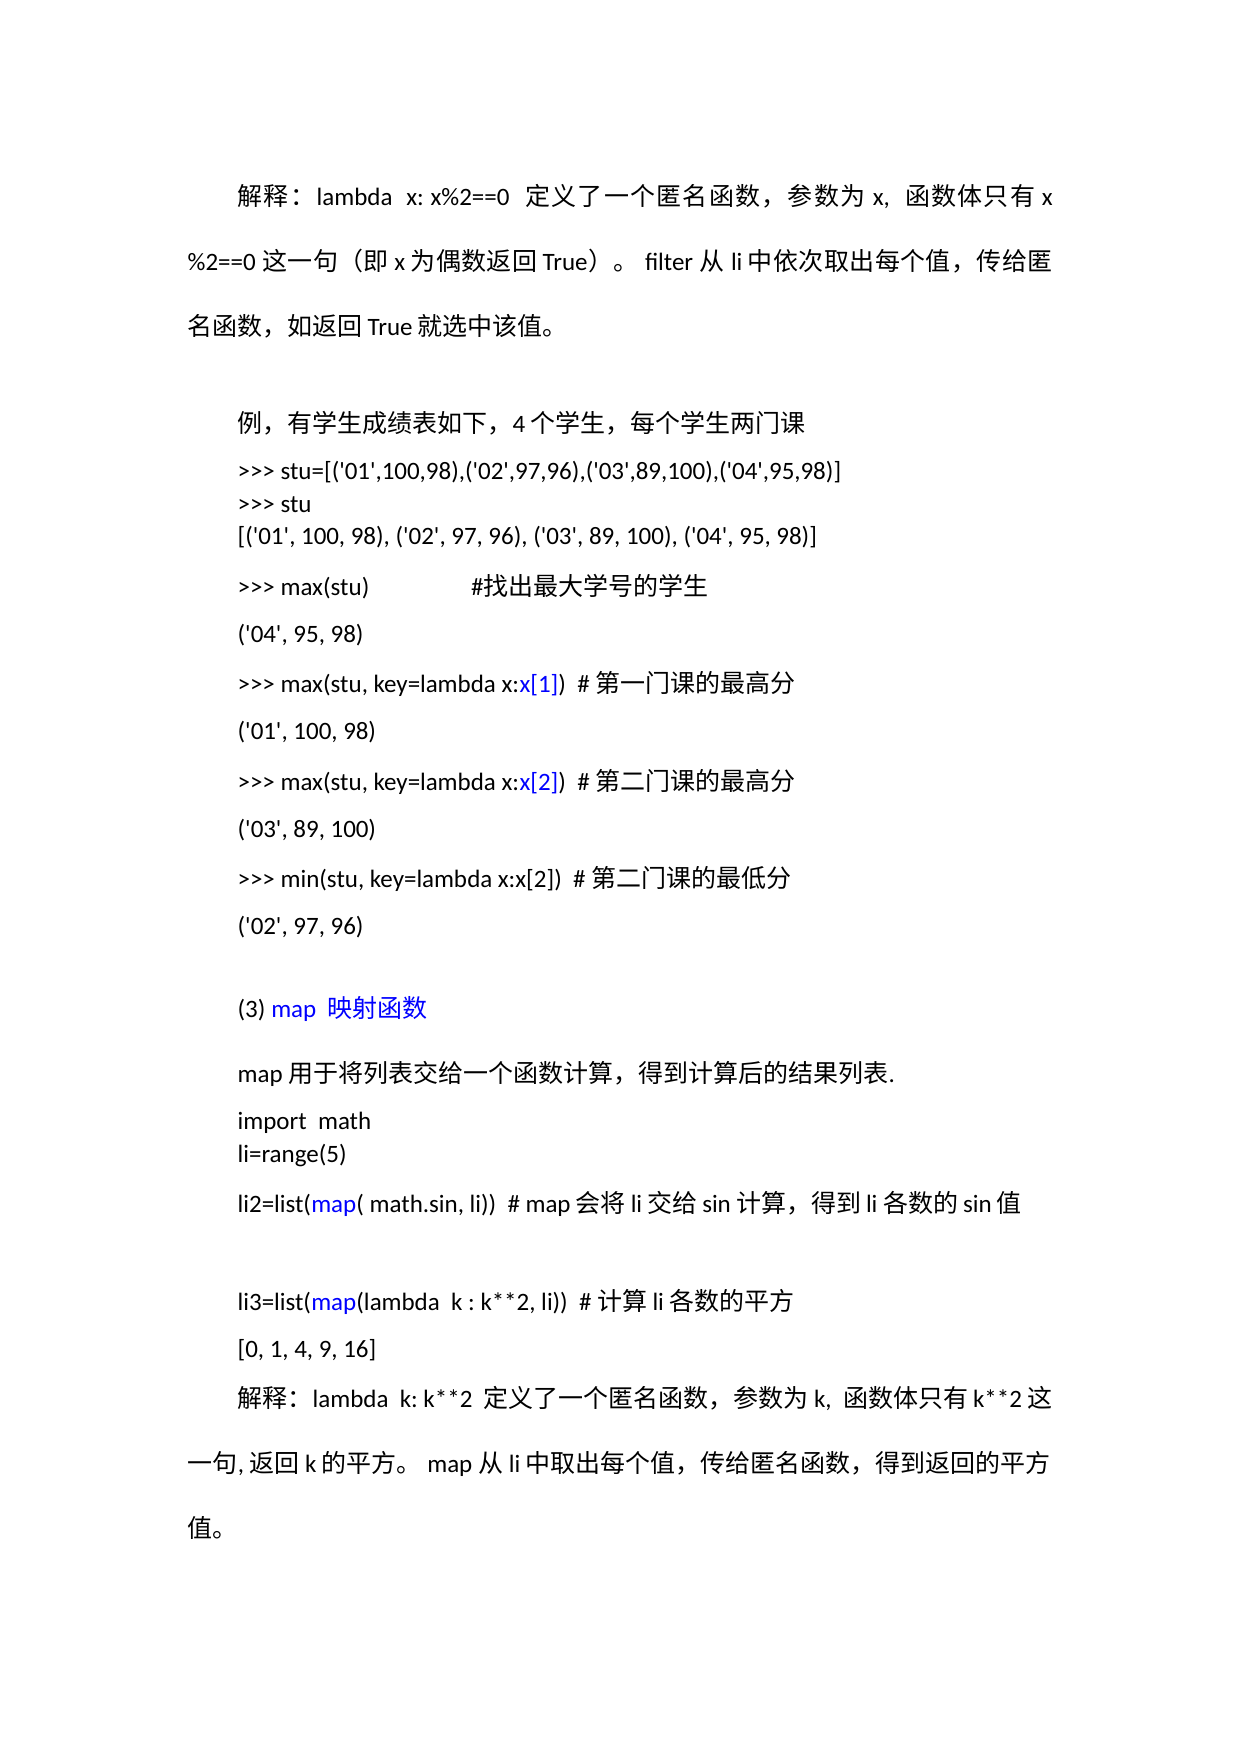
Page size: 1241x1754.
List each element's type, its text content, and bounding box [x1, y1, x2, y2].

text >>> max(stu, key=lambda x:x[1]) # 第一门课的最高分 [187, 649, 1053, 714]
text ('04', 95, 98) [187, 617, 1053, 649]
text li3=list(map(lambda k : k**2, li)) # 计算li 各数的平方 [187, 1267, 1053, 1332]
text [0, 1, 4, 9, 16] [187, 1332, 1053, 1364]
text [('01', 100, 98), ('02', 97, 96), ('03', 89, 100), ('04', 95, 98)] [187, 519, 1053, 552]
text 解释：lambda x: x%2==0 定义了一个匿名函数，参数为x, 函数体只有x%2==0 这一句（即x为偶数返回True）。 filter 从 li中依次取出每个值，传给匿名函数，如返回True就选中该值。 [187, 162, 1053, 357]
text map 用于将列表交给一个函数计算，得到计算后的结果列表. [187, 1039, 1053, 1104]
text >>> min(stu, key=lambda x:x[2]) # 第二门课的最低分 [187, 844, 1053, 909]
text li=range(5) [187, 1137, 1053, 1169]
text ('01', 100, 98) [187, 714, 1053, 747]
text 解释：lambda k: k**2 定义了一个匿名函数，参数为k, 函数体只有k**2 这一句, 返回k的平方。 map 从 li中取出每个值，传给匿名函数，得到返回的平方值。 [187, 1364, 1053, 1559]
text 例，有学生成绩表如下，4个学生，每个学生两门课 [187, 389, 1053, 454]
text >>> stu [187, 487, 1053, 519]
text ('02', 97, 96) [187, 909, 1053, 942]
text >>> max(stu, key=lambda x:x[2]) # 第二门课的最高分 [187, 747, 1053, 812]
text ('03', 89, 100) [187, 812, 1053, 844]
text >>> stu=[('01',100,98),('02',97,96),('03',89,100),('04',95,98)] [187, 454, 1053, 487]
text import math [187, 1104, 1053, 1137]
text li2=list(map( math.sin, li)) # map会将li交给sin计算，得到li 各数的sin值 [187, 1169, 1053, 1234]
text (3) map 映射函数 [187, 974, 1053, 1039]
text >>> max(stu) #找出最大学号的学生 [187, 552, 1053, 617]
